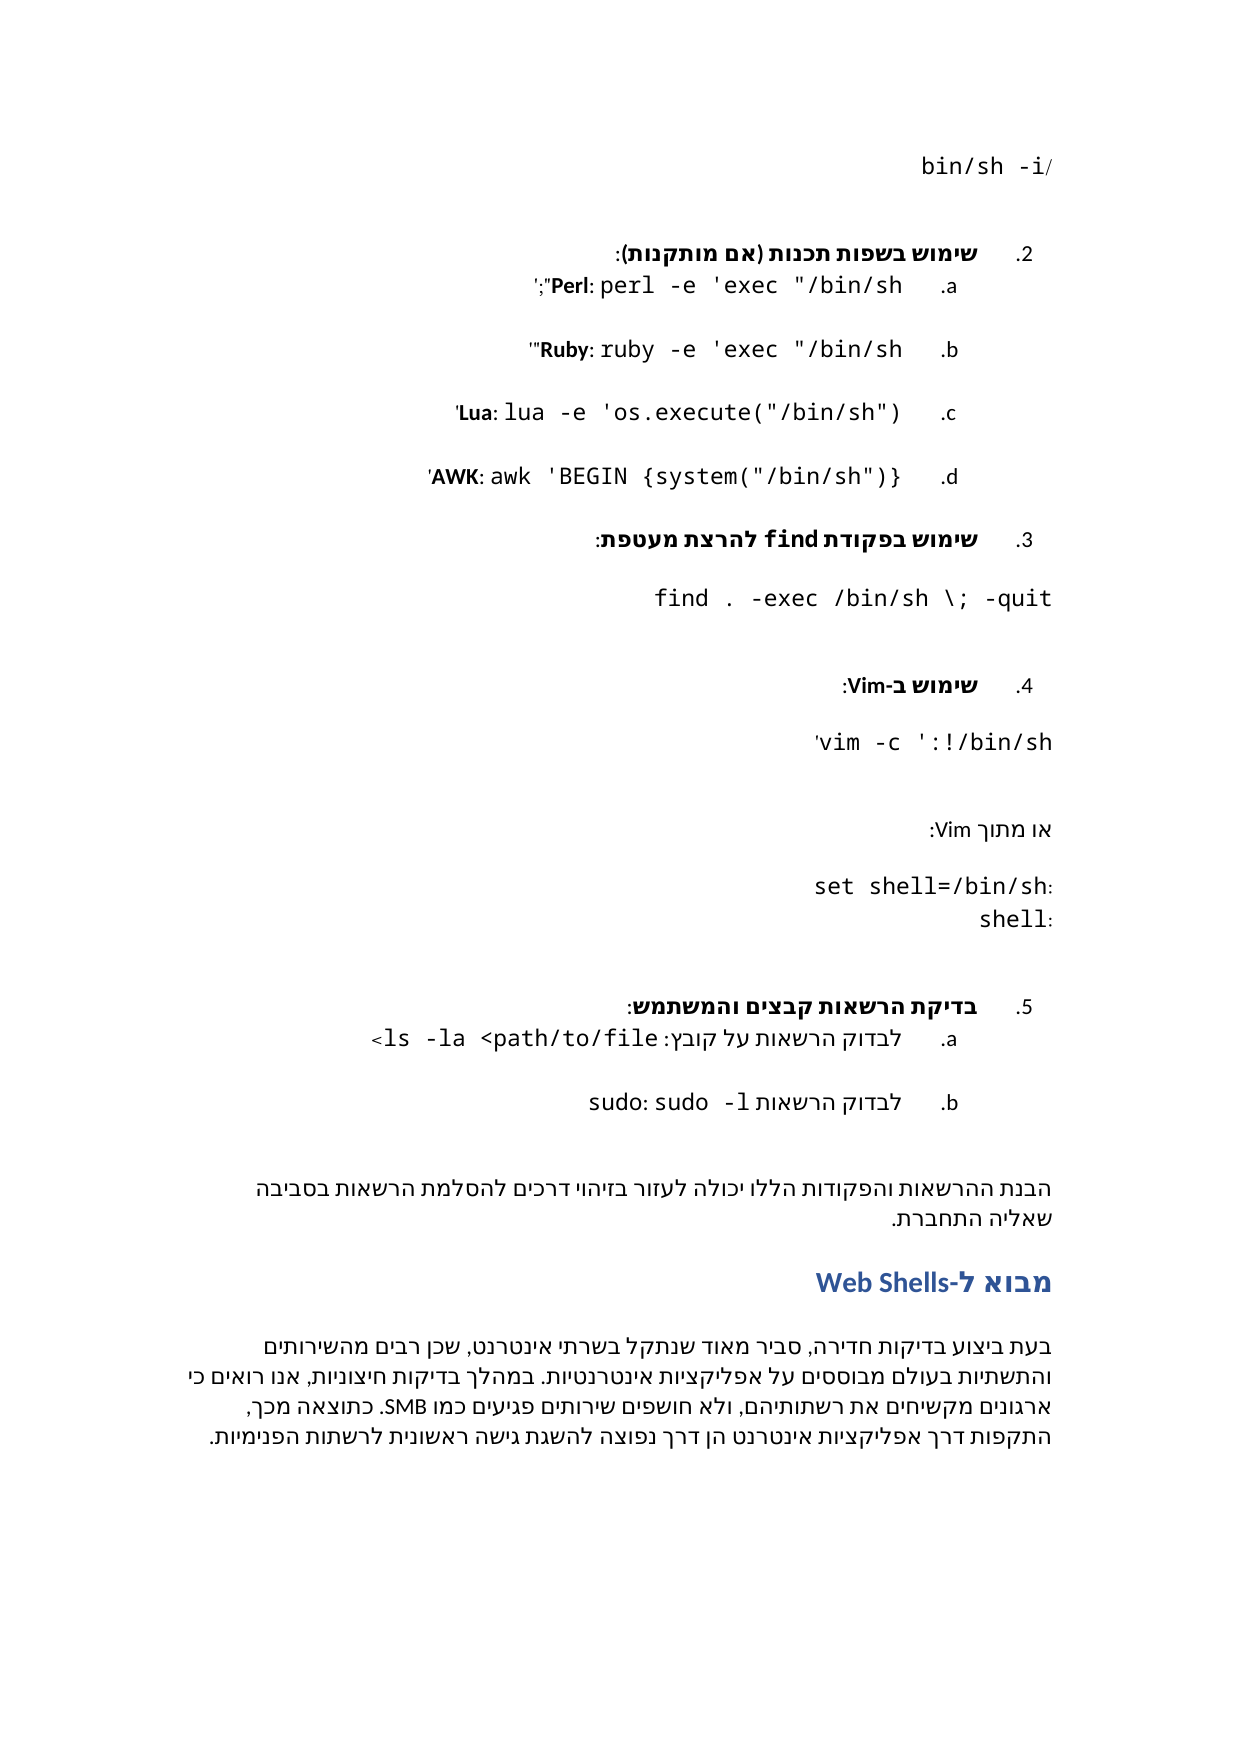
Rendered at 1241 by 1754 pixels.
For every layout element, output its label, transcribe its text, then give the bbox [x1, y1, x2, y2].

text בעת ביצוע בדיקות חדירה, סביר מאוד שנתקל בשרתי אינטרנט, שכן רבים מהשירותים והתשתיות בעולם מבוססים על אפליקציות אינטרנטיות. במהלך בדיקות חיצוניות, אנו רואים כי ארגונים מקשיחים את רשתותיהם, ולא חושפים שירותים פגיעים כמו SMB. כתוצאה מכך, התקפות דרך אפליקציות אינטרנט הן דרך נפוצה להשגת גישה ראשונית לרשתות הפנימיות. [187, 1332, 1053, 1450]
list Perl: perl -e 'exec "/bin/sh";' [187, 269, 940, 330]
text vim -c ':!/bin/sh' [187, 726, 1053, 787]
subtitle מבוא ל-Web Shells [187, 1264, 1053, 1300]
text או מתוך Vim: [187, 815, 1053, 843]
list Lua: lua -e 'os.execute("/bin/sh")' [187, 396, 940, 458]
text find . -exec /bin/sh \; -quit [187, 582, 1053, 644]
list AWK: awk 'BEGIN {system("/bin/sh")}' [187, 460, 940, 521]
text /bin/sh -i [187, 150, 1053, 211]
list לבדוק הרשאות sudo: sudo -l [187, 1086, 940, 1147]
text הבנת ההרשאות והפקודות הללו יכולה לעזור בזיהוי דרכים להסלמת הרשאות בסביבה שאליה התחברת. [187, 1174, 1053, 1233]
list שימוש ב-Vim: [187, 671, 1015, 699]
text :set shell=/bin/sh :shell [187, 870, 1053, 965]
list בדיקת הרשאות קבצים והמשתמש: [187, 992, 1015, 1020]
list Ruby: ruby -e 'exec "/bin/sh"' [187, 332, 940, 394]
list שימוש בשפות תכנות (אם מותקנות): [187, 239, 1015, 267]
list לבדוק הרשאות על קובץ: ls -la <path/to/file> [187, 1022, 940, 1083]
list שימוש בפקודת find להרצת מעטפת: [187, 523, 1015, 555]
